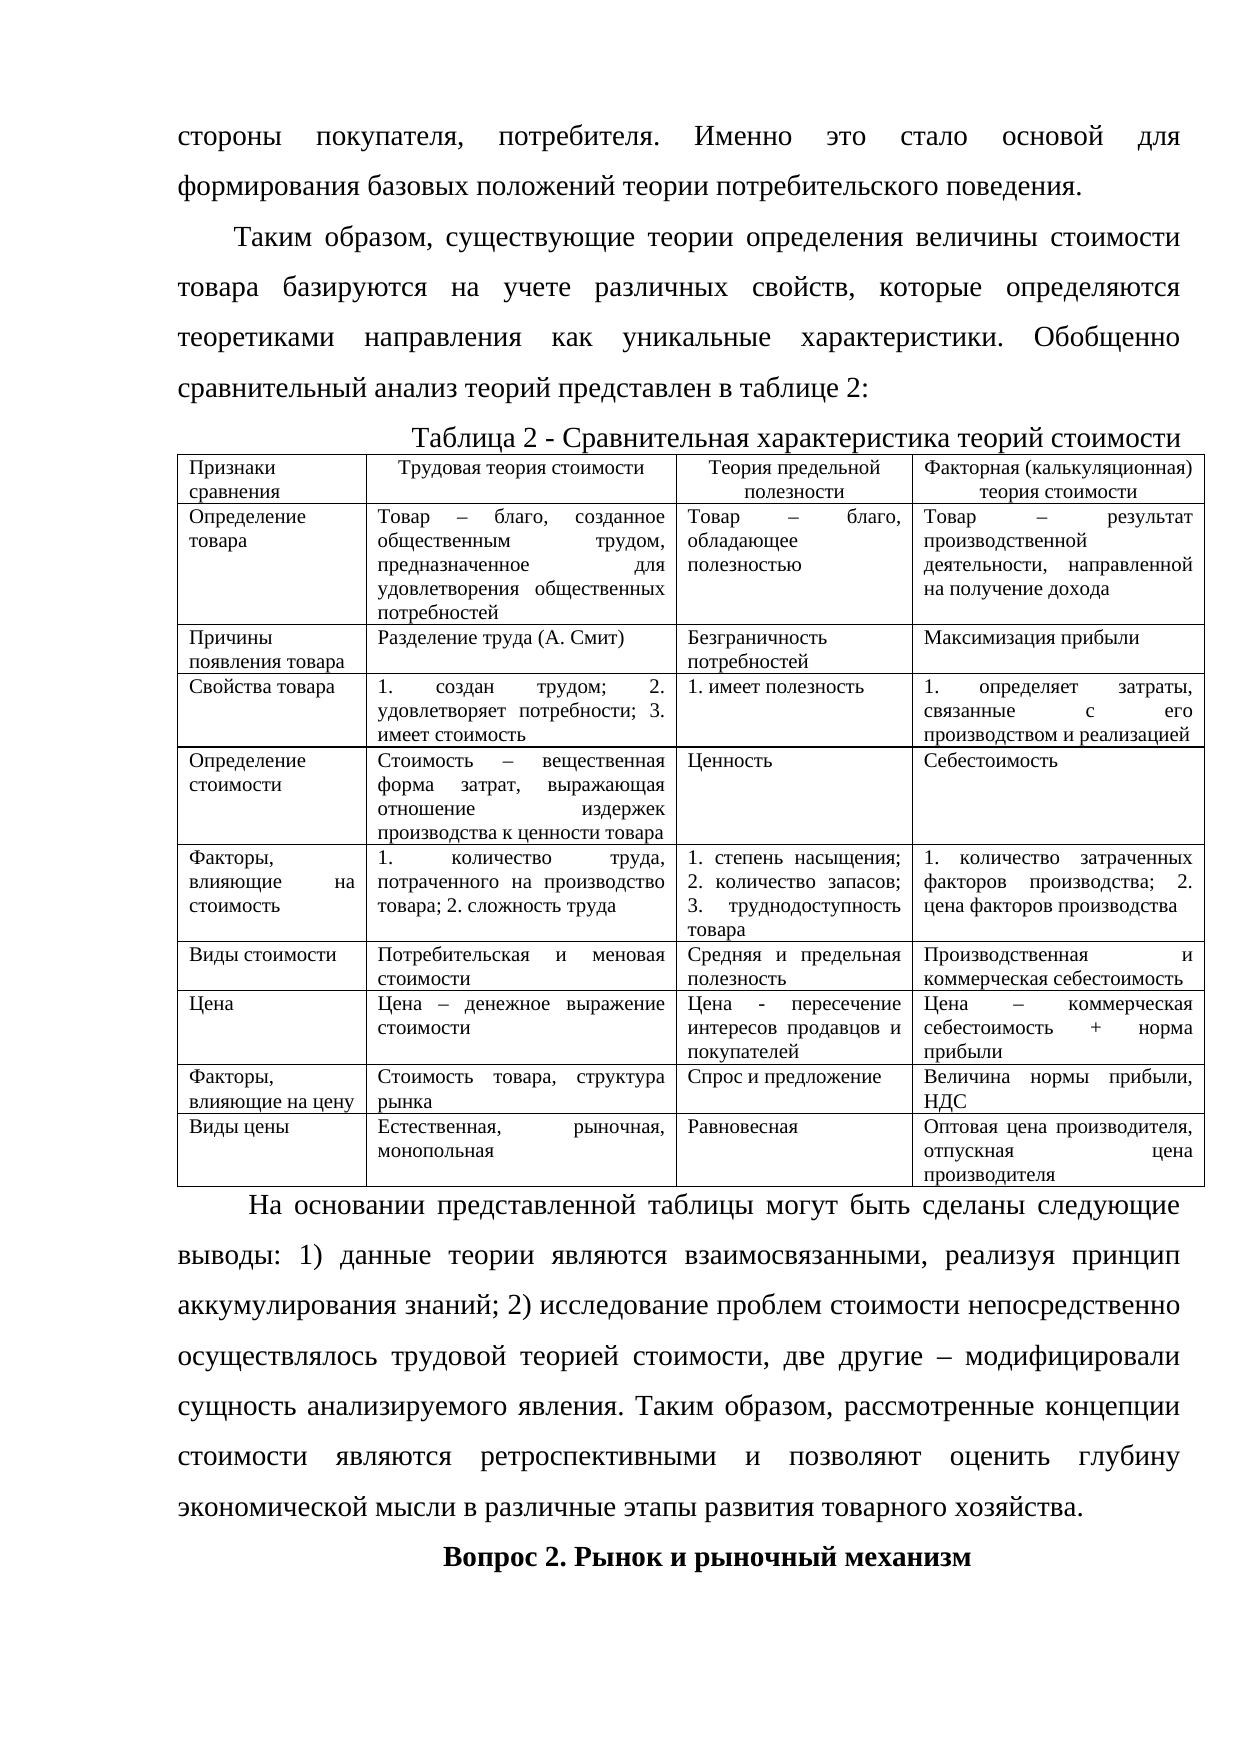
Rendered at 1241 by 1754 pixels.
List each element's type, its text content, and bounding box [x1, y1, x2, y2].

table_header Признаки сравнения [178, 455, 366, 503]
table_cell Цена - пересечение интересов продавцов и покупателей [677, 991, 912, 1063]
table_cell Факторы, влияющие на стоимость [178, 845, 366, 941]
table_header Трудовая теория стоимости [367, 455, 676, 503]
table_cell Естественная, рыночная, монопольная [367, 1114, 676, 1186]
table_cell Причины появления товара [178, 625, 366, 673]
table_cell Средняя и предельная полезность [677, 942, 912, 990]
table_cell Стоимость – вещественная форма затрат, выражающая отношение издержек производства к ценности товара [367, 748, 676, 844]
table_cell Оптовая цена производителя, отпускная цена производителя [913, 1114, 1204, 1186]
table_cell 1. имеет полезность [677, 674, 912, 746]
table_cell Максимизация прибыли [913, 625, 1204, 673]
table_cell Товар – результат производственной деятельности, направленной на получение дохода [913, 504, 1204, 624]
table_cell Производственная и коммерческая себестоимость [913, 942, 1204, 990]
table_cell Свойства товара [178, 674, 366, 746]
table_cell Ценность [677, 748, 912, 844]
table_cell Потребительская и меновая стоимости [367, 942, 676, 990]
table_cell 1. определяет затраты, связанные с его производством и реализацией [913, 674, 1204, 746]
table_header Теория предельной полезности [677, 455, 912, 503]
table_cell Равновесная [677, 1114, 912, 1186]
table_cell Цена – коммерческая себестоимость + норма прибыли [913, 991, 1204, 1063]
table_cell Виды цены [178, 1114, 366, 1186]
text Таблица 2 - Сравнительная характеристика теорий стоимости [177, 420, 1181, 453]
table_cell Виды стоимости [178, 942, 366, 990]
table_header Факторная (калькуляционная) теория стоимости [913, 455, 1204, 503]
table_cell Товар – благо, обладающее полезностью [677, 504, 912, 624]
text Вопрос 2. Рынок и рыночный механизм [177, 1539, 1181, 1573]
text Таким образом, существующие теории определения величины стоимости товара базируются на учете различных свойств, которые определяются теоретиками направления как уникальные характеристики. Обобщенно сравнительный анализ теорий представлен в таблице 2: [177, 219, 1181, 403]
table_cell 1. создан трудом; 2. удовлетворяет потребности; 3. имеет стоимость [367, 674, 676, 746]
table_cell Определение стоимости [178, 748, 366, 844]
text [177, 118, 1181, 202]
table_cell Цена [178, 991, 366, 1063]
table_cell Себестоимость [913, 748, 1204, 844]
table_cell Факторы, влияющие на цену [178, 1065, 366, 1113]
table_cell Безграничность потребностей [677, 625, 912, 673]
table_cell Определение товара [178, 504, 366, 624]
table_cell Товар – благо, созданное общественным трудом, предназначенное для удовлетворения общественных потребностей [367, 504, 676, 624]
table_cell Цена – денежное выражение стоимости [367, 991, 676, 1063]
table_cell Величина нормы прибыли, НДС [913, 1065, 1204, 1113]
table_cell Спрос и предложение [677, 1065, 912, 1113]
table_cell 1. количество труда, потраченного на производство товара; 2. сложность труда [367, 845, 676, 941]
table_cell 1. степень насыщения; 2. количество запасов; 3. труднодоступность товара [677, 845, 912, 941]
text На основании представленной таблицы могут быть сделаны следующие выводы: 1) данные теории являются взаимосвязанными, реализуя принцип аккумулирования знаний; 2) исследование проблем стоимости непосредственно осуществлялось трудовой теорией стоимости, две другие – модифицировали сущность анализируемого явления. Таким образом, рассмотренные концепции стоимости являются ретроспективными и позволяют оценить глубину экономической мысли в различные этапы развития товарного хозяйства. [177, 1187, 1181, 1522]
table_cell Стоимость товара, структура рынка [367, 1065, 676, 1113]
table_cell 1. количество затраченных факторов производства; 2. цена факторов производства [913, 845, 1204, 941]
table_cell Разделение труда (А. Смит) [367, 625, 676, 673]
